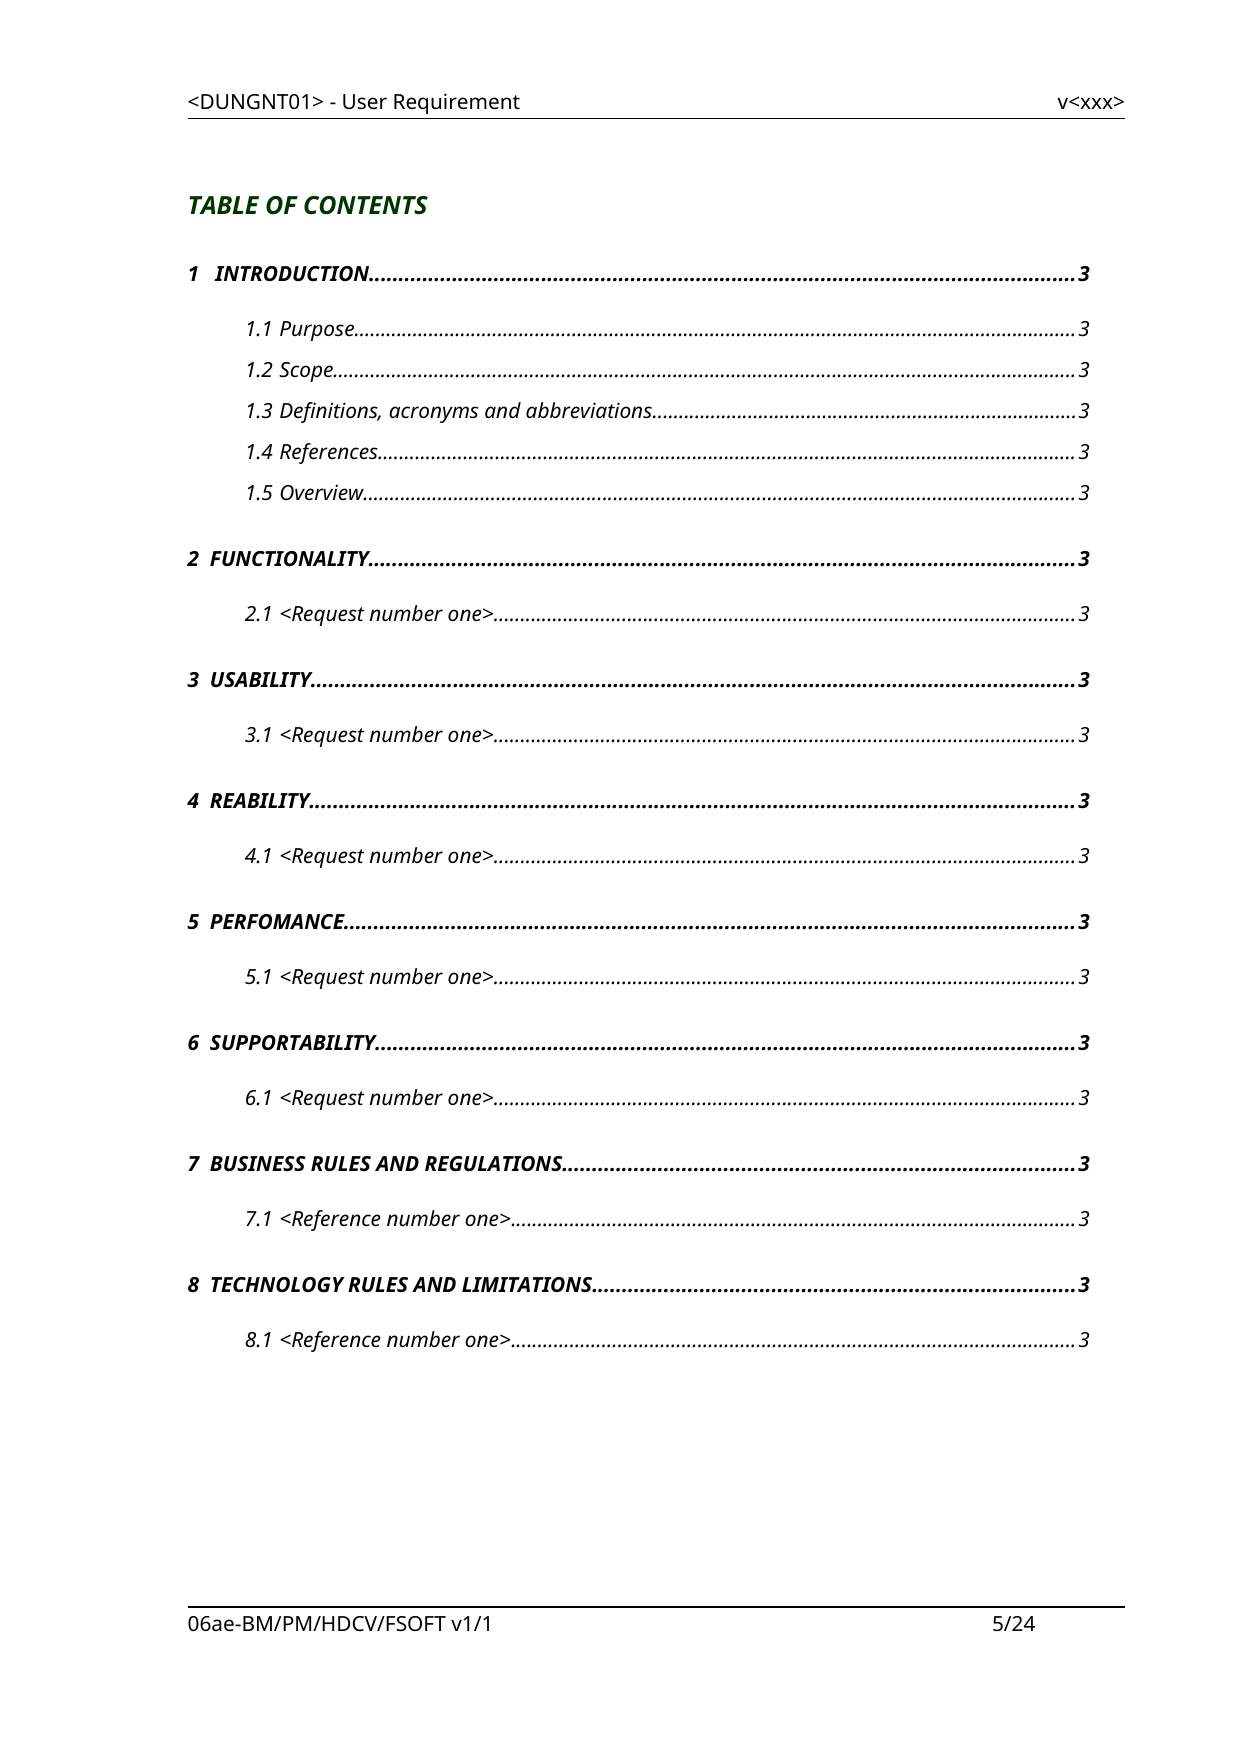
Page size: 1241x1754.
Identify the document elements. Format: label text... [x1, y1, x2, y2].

text 2 FUNCTIONALITY 3 [187, 544, 1125, 572]
text 8.1 <Reference number one> 3 [244, 1325, 1125, 1354]
text 4.1 <Request number one> 3 [244, 841, 1125, 869]
text 1.2 Scope 3 [244, 355, 1125, 383]
text 2.1 <Request number one> 3 [244, 599, 1125, 627]
text 5 PERFOMANCE 3 [187, 907, 1125, 935]
text 4 REABILITY 3 [187, 786, 1125, 814]
text 5.1 <Request number one> 3 [244, 962, 1125, 991]
text 1.5 Overview 3 [244, 478, 1125, 506]
text 1.1 Purpose 3 [244, 314, 1125, 343]
text TABLE OF CONTENTS [187, 187, 1125, 222]
text 8 TECHNOLOGY RULES AND LIMITATIONS 3 [187, 1270, 1125, 1298]
text 1.3 Definitions, acronyms and abbreviations 3 [244, 396, 1125, 424]
text 7.1 <Reference number one> 3 [244, 1204, 1125, 1233]
text 3 USABILITY 3 [187, 665, 1125, 693]
text 1 INTRODUCTION 3 [187, 259, 1125, 287]
text 1.4 References 3 [244, 437, 1125, 465]
text 6 SUPPORTABILITY 3 [187, 1028, 1125, 1056]
text 7 BUSINESS RULES AND REGULATIONS 3 [187, 1149, 1125, 1177]
text 6.1 <Request number one> 3 [244, 1083, 1125, 1112]
text 3.1 <Request number one> 3 [244, 720, 1125, 748]
